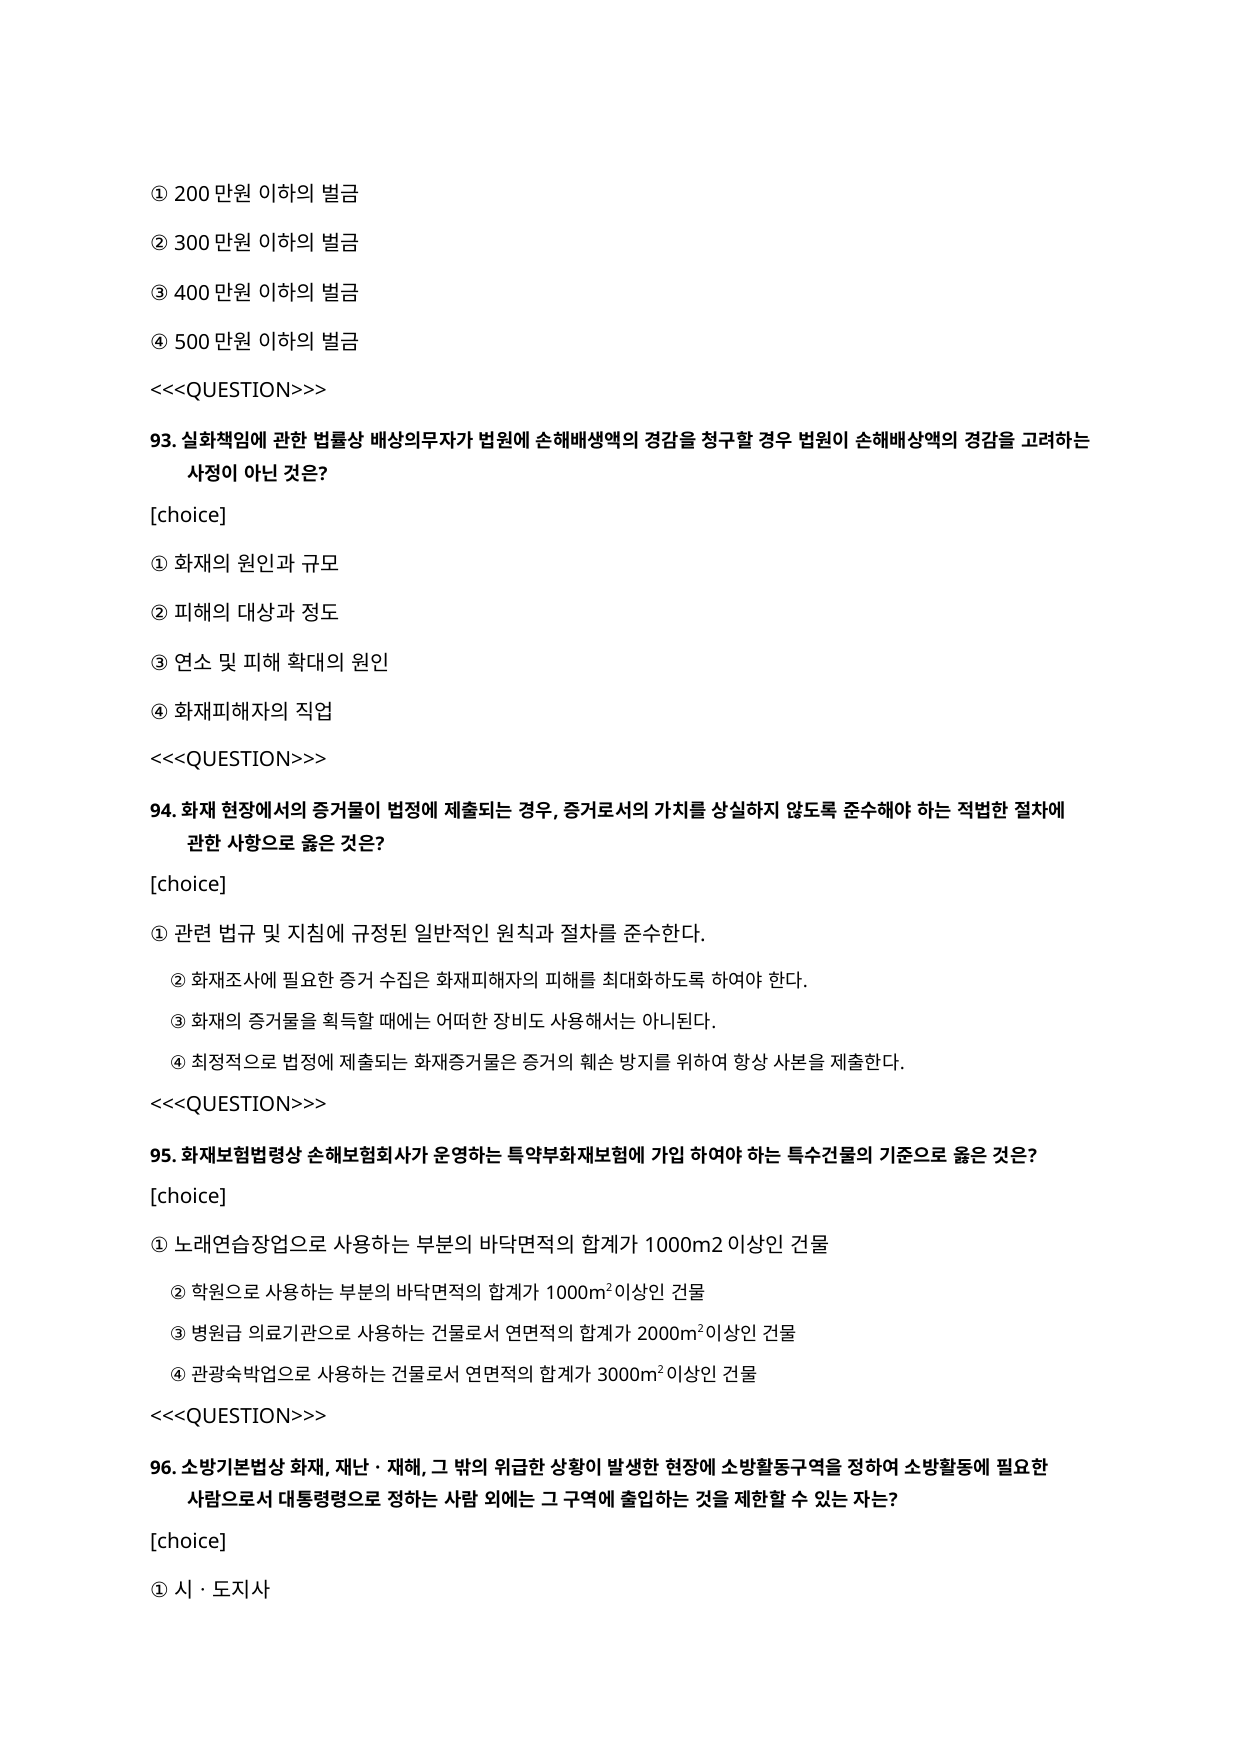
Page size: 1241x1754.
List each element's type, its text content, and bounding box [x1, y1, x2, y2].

text [choice] [150, 1526, 1090, 1554]
text ① 노래연습장업으로 사용하는 부분의 바닥면적의 합계가 1000m2이상인 건물 [150, 1229, 1090, 1259]
text ④ 최정적으로 법정에 제출되는 화재증거물은 증거의 훼손 방지를 위하여 항상 사본을 제출한다. [150, 1048, 1090, 1075]
text <<<QUESTION>>> [150, 1401, 1090, 1429]
text ③ 연소 및 피해 확대의 원인 [150, 646, 1090, 676]
text [choice] [150, 500, 1090, 528]
text ④ 관광숙박업으로 사용하는 건물로서 연면적의 합계가 3000m2이상인 건물 [150, 1360, 1090, 1387]
text ① 200만원 이하의 벌금 [150, 177, 1090, 207]
text 95. 화재보험법령상 손해보험회사가 운영하는 특약부화재보험에 가입 하여야 하는 특수건물의 기준으로 옳은 것은? [150, 1140, 1090, 1168]
text ④ 화재피해자의 직업 [150, 695, 1090, 725]
text 94. 화재 현장에서의 증거물이 법정에 제출되는 경우, 증거로서의 가치를 상실하지 않도록 준수해야 하는 적법한 절차에 관한 사항으로 옳은 것은? [150, 796, 1090, 856]
text ② 학원으로 사용하는 부분의 바닥면적의 합계가 1000m2이상인 건물 [150, 1278, 1090, 1305]
text <<<QUESTION>>> [150, 375, 1090, 403]
text [choice] [150, 1181, 1090, 1210]
text 96. 소방기본법상 화재, 재난ㆍ재해, 그 밖의 위급한 상황이 발생한 현장에 소방활동구역을 정하여 소방활동에 필요한 사람으로서 대통령령으로 정하는 사람 외에는 그 구역에 출입하는 것을 제한할 수 있는 자는? [150, 1452, 1090, 1512]
text ② 피해의 대상과 정도 [150, 596, 1090, 627]
text ② 화재조사에 필요한 증거 수집은 화재피해자의 피해를 최대화하도록 하여야 한다. [150, 966, 1090, 993]
text ③ 병원급 의료기관으로 사용하는 건물로서 연면적의 합계가 2000m2이상인 건물 [150, 1319, 1090, 1346]
text ③ 화재의 증거물을 획득할 때에는 어떠한 장비도 사용해서는 아니된다. [150, 1007, 1090, 1034]
text [choice] [150, 869, 1090, 898]
text <<<QUESTION>>> [150, 744, 1090, 773]
text ① 관련 법규 및 지침에 규정된 일반적인 원칙과 절차를 준수한다. [150, 917, 1090, 947]
text ④ 500만원 이하의 벌금 [150, 325, 1090, 356]
text ③ 400만원 이하의 벌금 [150, 276, 1090, 306]
text ① 시ㆍ도지사 [150, 1573, 1090, 1603]
text 93. 실화책임에 관한 법률상 배상의무자가 법원에 손해배생액의 경감을 청구할 경우 법원이 손해배상액의 경감을 고려하는 사정이 아닌 것은? [150, 426, 1090, 486]
text ② 300만원 이하의 벌금 [150, 227, 1090, 257]
text ① 화재의 원인과 규모 [150, 547, 1090, 577]
text <<<QUESTION>>> [150, 1089, 1090, 1117]
